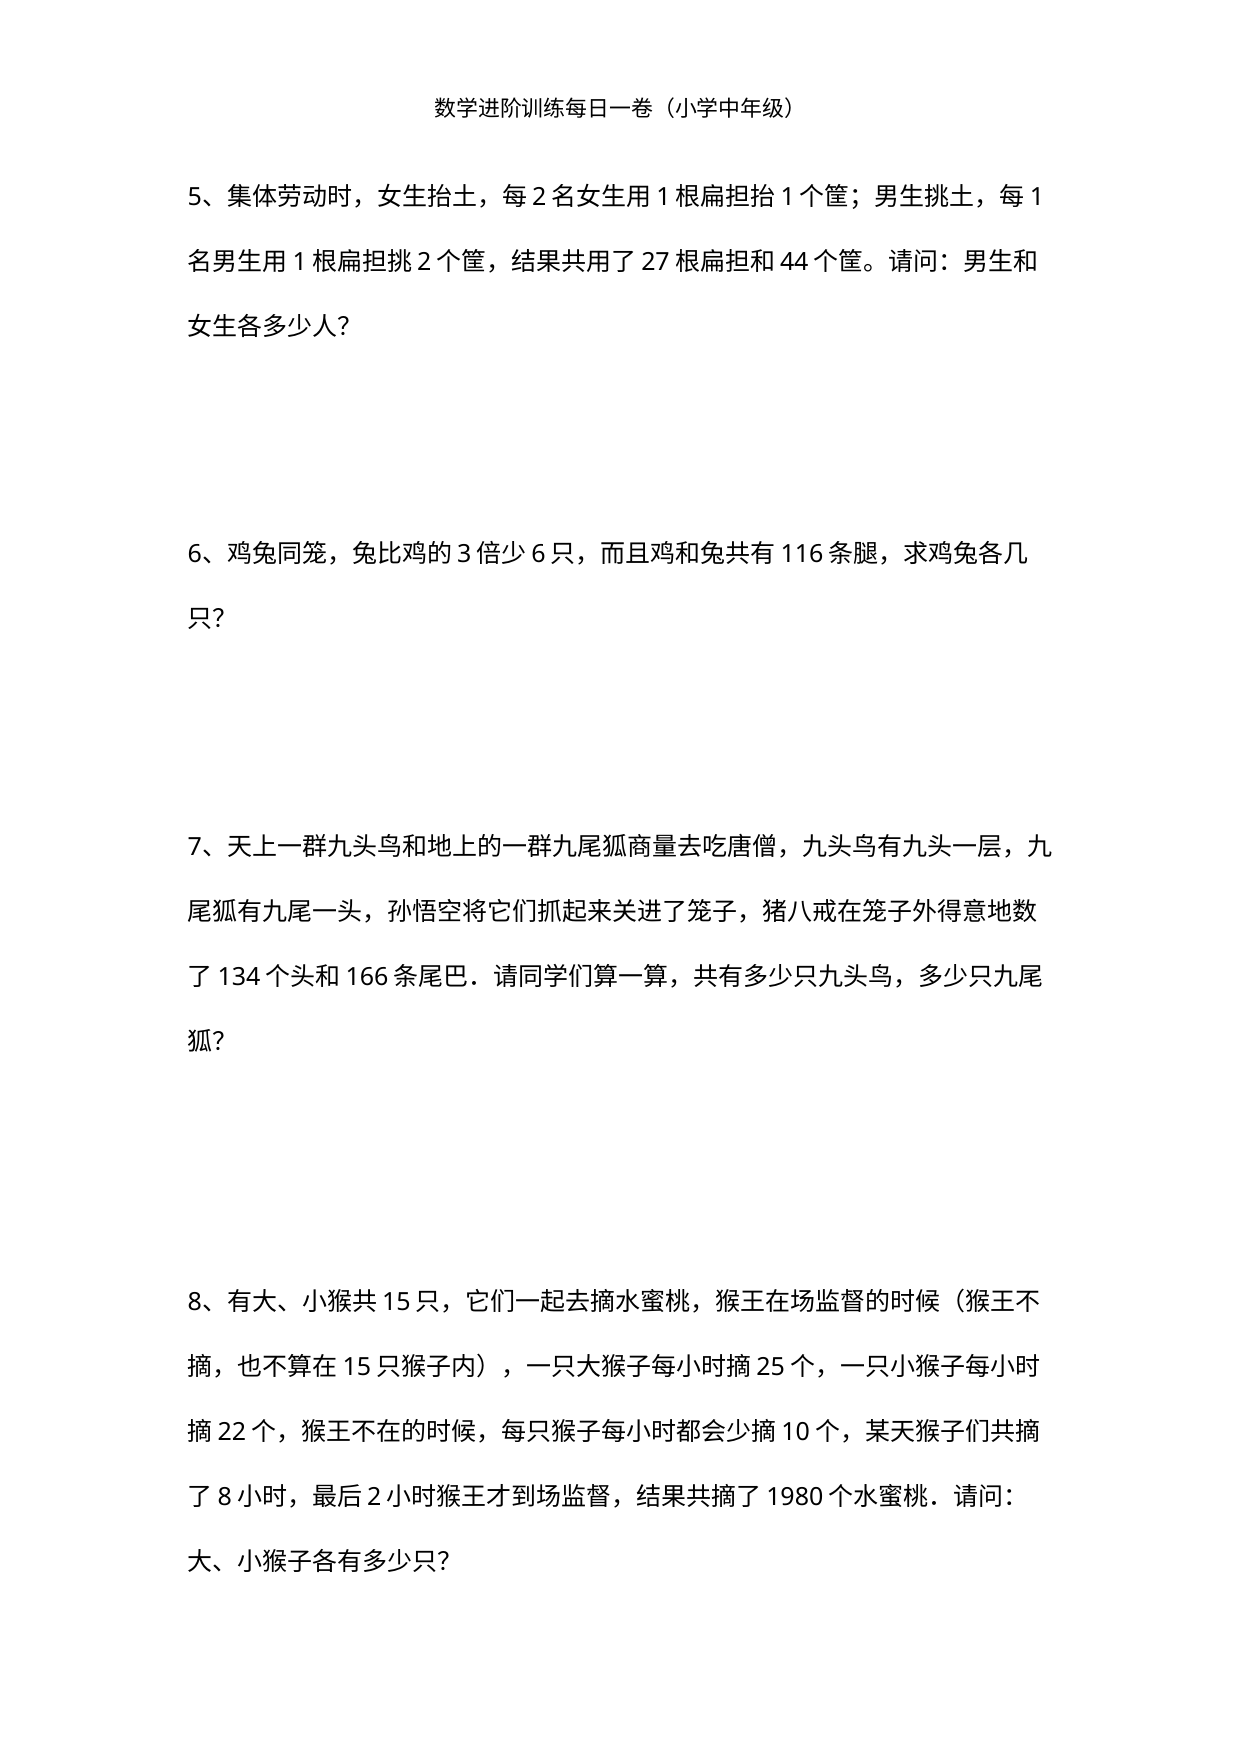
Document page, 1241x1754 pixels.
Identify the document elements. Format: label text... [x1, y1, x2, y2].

text 8、有大、小猴共15只，它们一起去摘水蜜桃，猴王在场监督的时候（猴王不摘，也不算在15只猴子内），一只大猴子每小时摘25个，一只小猴子每小时摘22个，猴王不在的时候，每只猴子每小时都会少摘10个，某天猴子们共摘了8小时，最后2小时猴王才到场监督，结果共摘了1980个水蜜桃．请问：大、小猴子各有多少只？ [187, 1267, 1053, 1592]
text 5、集体劳动时，女生抬土，每2名女生用1根扁担抬1个筐；男生挑土，每1名男生用1根扁担挑2个筐，结果共用了27根扁担和44个筐。请问：男生和女生各多少人？ [187, 162, 1053, 357]
text 6、鸡兔同笼，兔比鸡的3倍少6只，而且鸡和兔共有116条腿，求鸡兔各几只？ [187, 519, 1053, 649]
text 7、天上一群九头鸟和地上的一群九尾狐商量去吃唐僧，九头鸟有九头一层，九尾狐有九尾一头，孙悟空将它们抓起来关进了笼子，猪八戒在笼子外得意地数了134个头和166条尾巴．请同学们算一算，共有多少只九头鸟，多少只九尾狐？ [187, 812, 1053, 1072]
